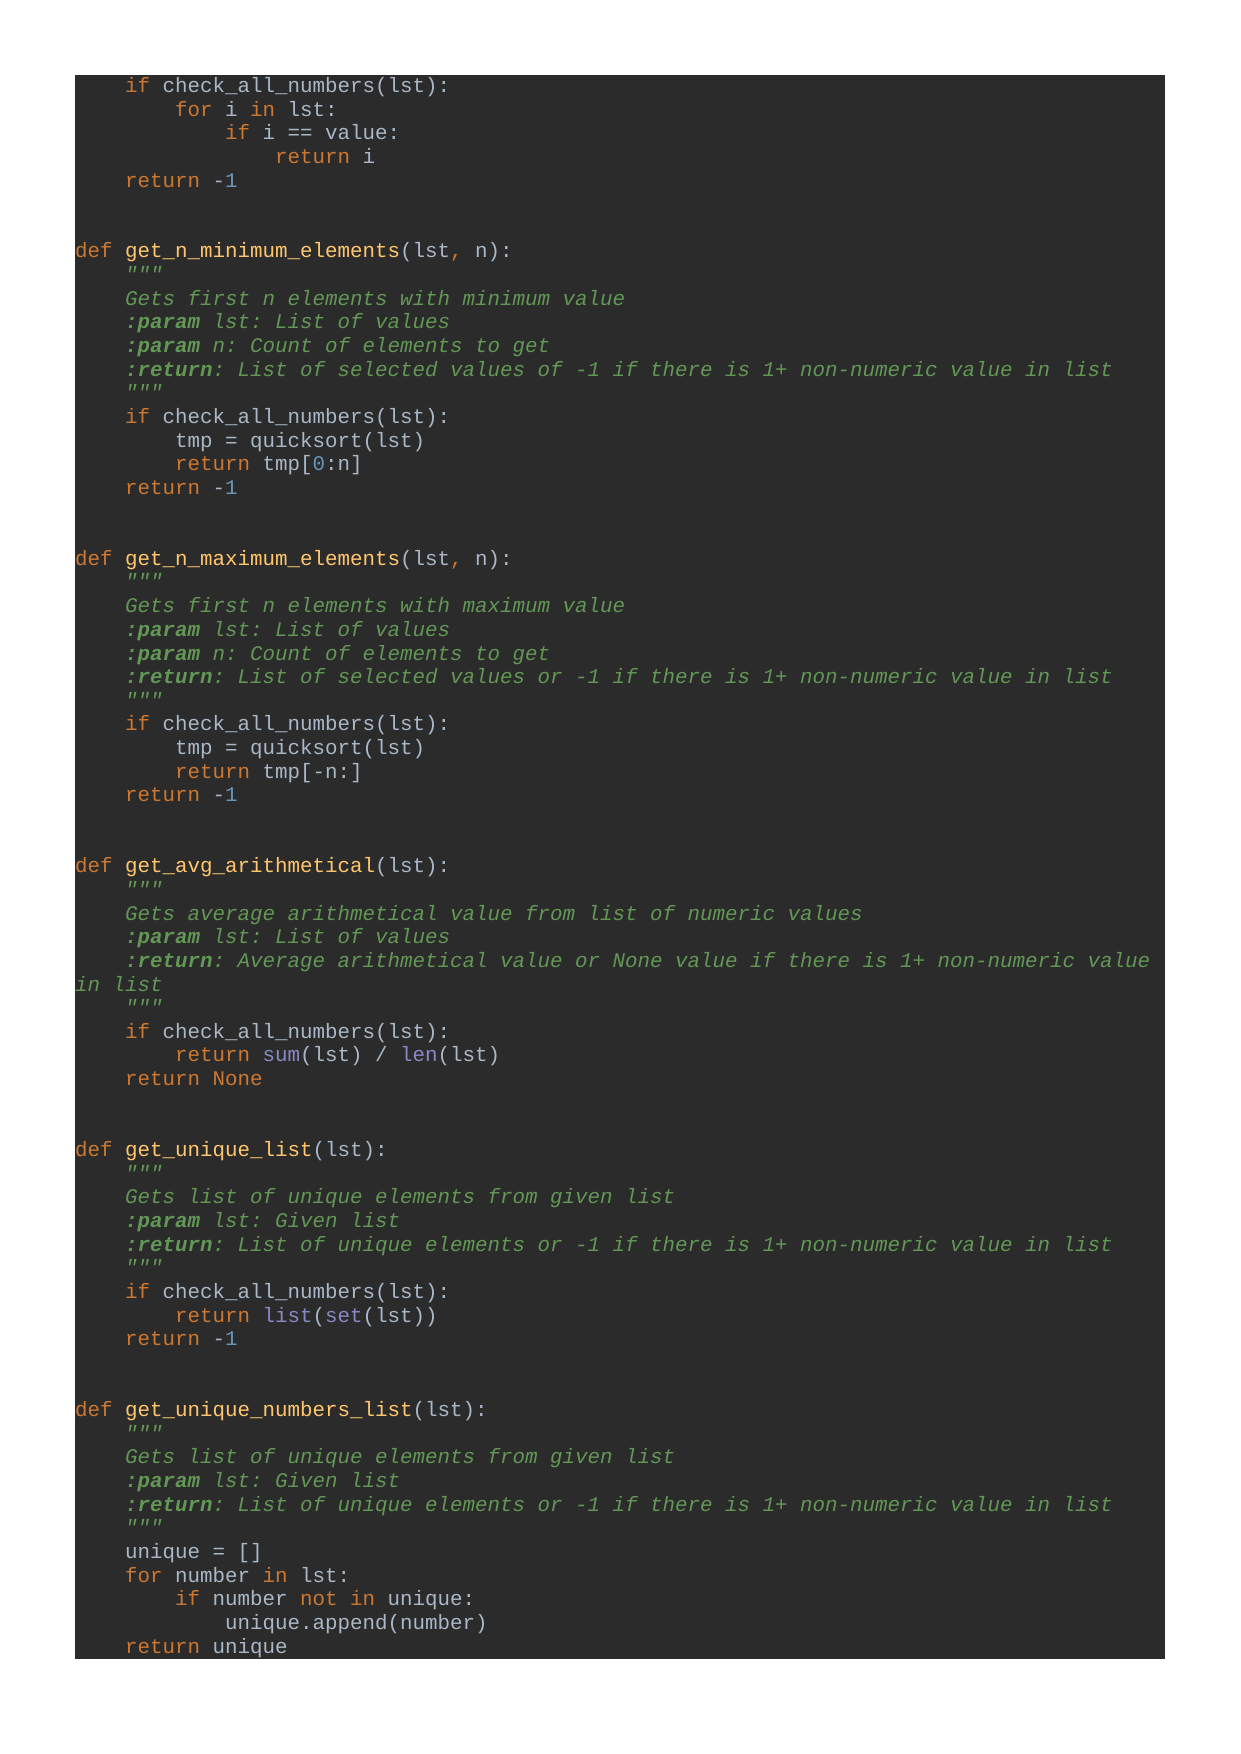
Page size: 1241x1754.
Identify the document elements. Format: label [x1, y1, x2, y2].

text [75, 75, 1165, 1659]
